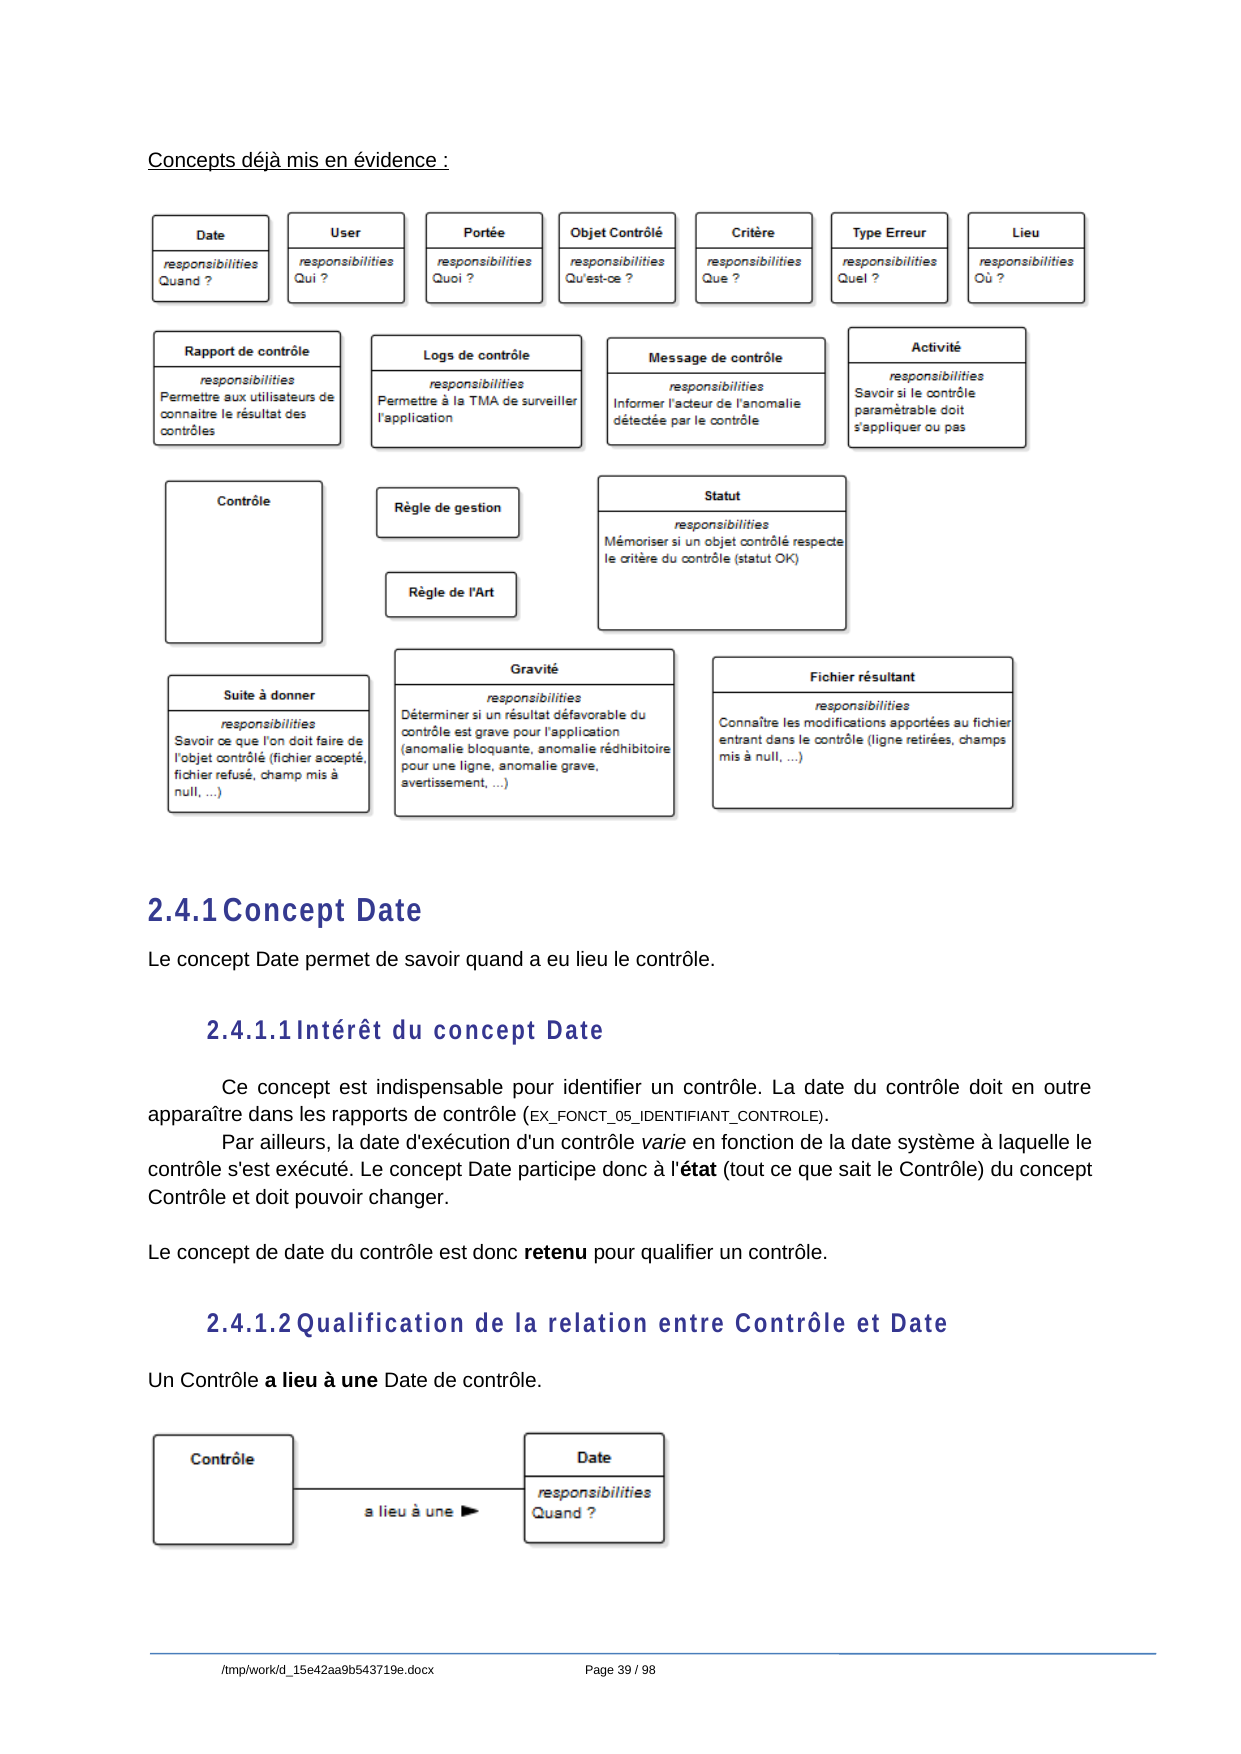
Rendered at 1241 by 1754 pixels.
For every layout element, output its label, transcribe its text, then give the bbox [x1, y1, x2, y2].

text Ce concept est indispensable pour identifier un contrôle. La date du contrôle doit en outre apparaître dans les rapports de contrôle (EX_FONCT_05_IDENTIFIANT_CONTROLE). [148, 1075, 1093, 1126]
subtitle Intérêt du concept Date [207, 1014, 1093, 1045]
picture [147, 202, 1093, 830]
text Concepts déjà mis en évidence : [148, 148, 1093, 172]
text Par ailleurs, la date d'exécution d'un contrôle varie en fonction de la date système à laquelle le contrôle s'est exécuté. Le concept Date participe donc à l'état (tout ce que sait le Contrôle) du concept Contrôle et doit pouvoir changer. [148, 1130, 1093, 1209]
subtitle Qualification de la relation entre Contrôle et Date [207, 1307, 1093, 1338]
text Le concept de date du contrôle est donc retenu pour qualifier un contrôle. [148, 1240, 1093, 1264]
text Un Contrôle a lieu à une Date de contrôle. [148, 1368, 1093, 1392]
text Le concept Date permet de savoir quand a eu lieu le contrôle. [148, 947, 1093, 971]
picture [147, 1422, 676, 1558]
subtitle Concept Date [148, 890, 1093, 928]
